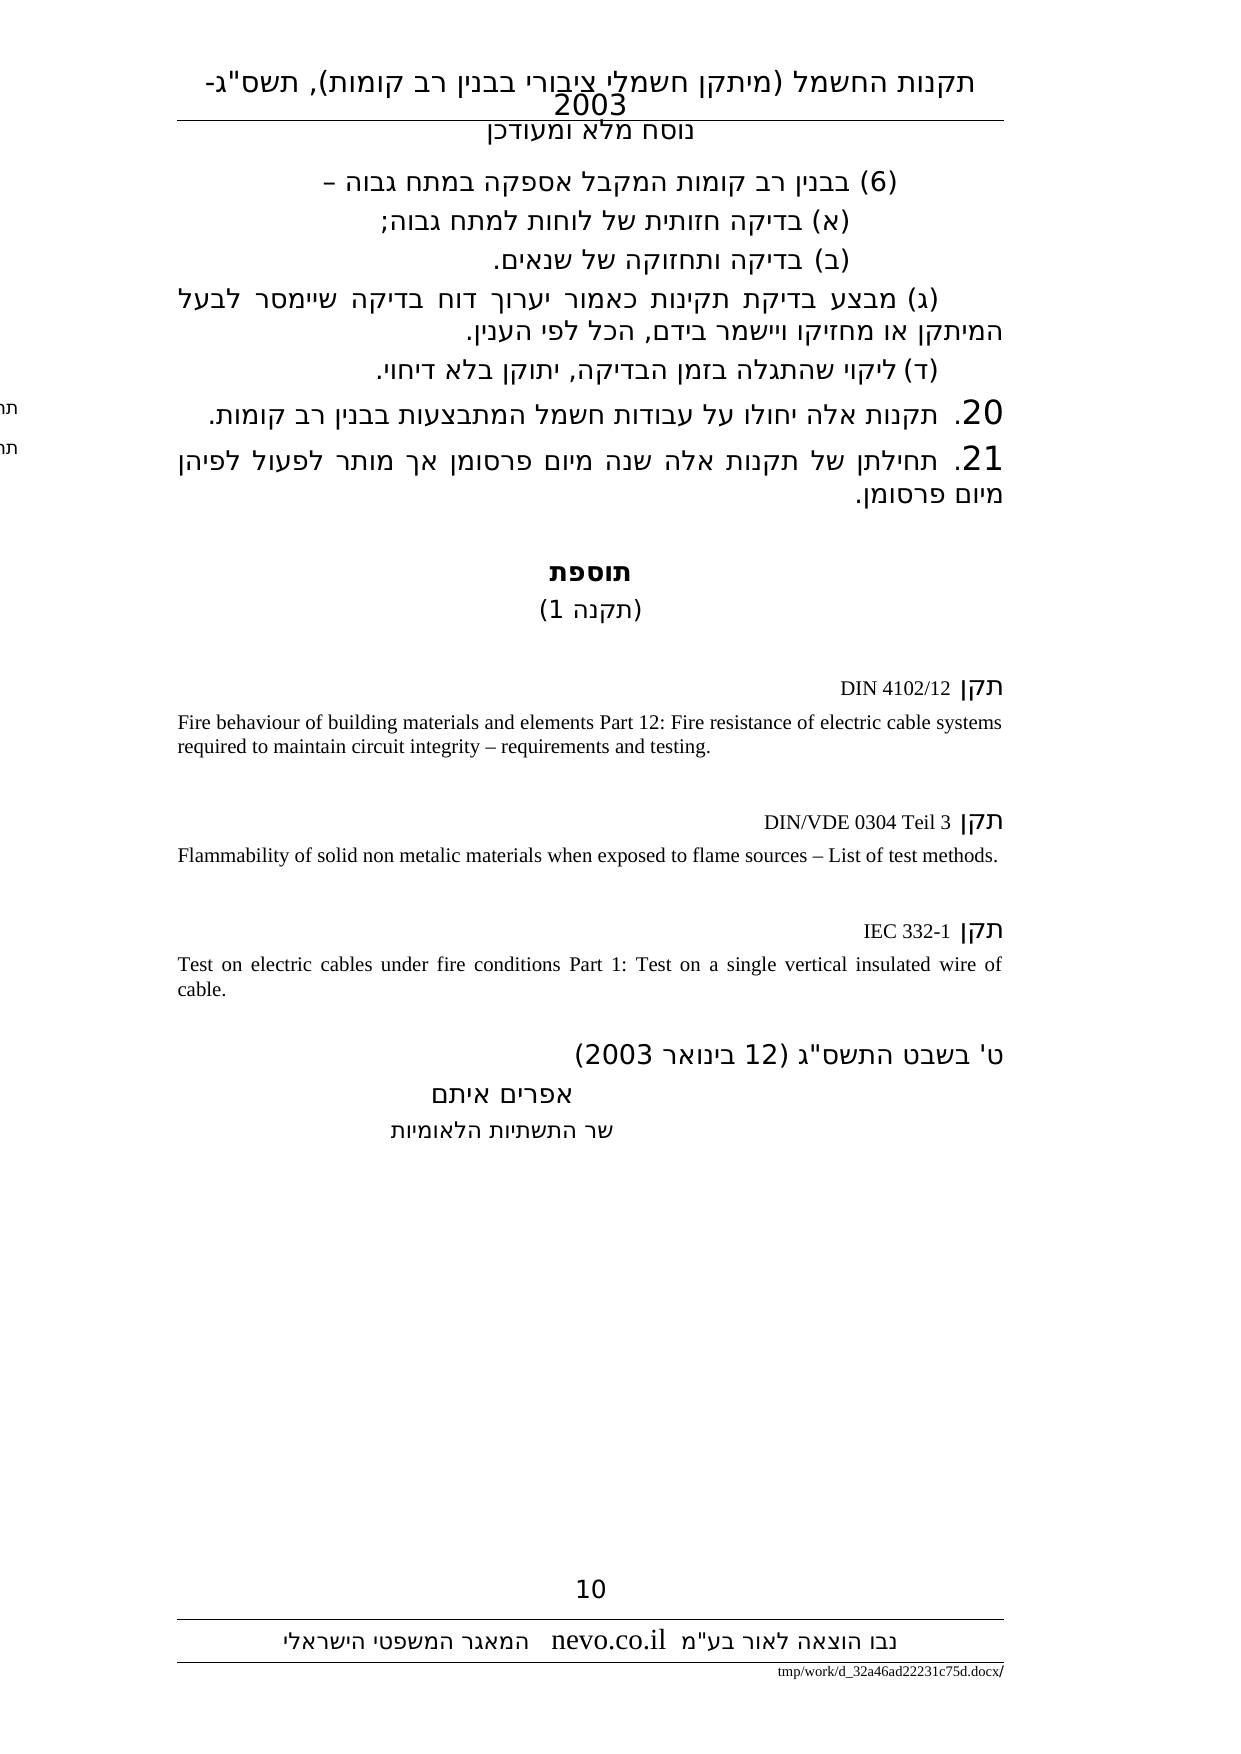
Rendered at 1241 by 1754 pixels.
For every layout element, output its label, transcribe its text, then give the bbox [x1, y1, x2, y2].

text (ד) ליקוי שהתגלה בזמן הבדיקה, יתוקן בלא דיחוי. [177, 354, 1004, 386]
text Fire behaviour of building materials and elements Part 12: Fire resistance of electric cable systems required to maintain circuit integrity – requirements and testing. [177, 710, 1004, 758]
text שר התשתיות הלאומיות [177, 1118, 1004, 1144]
text (א) בדיקה חזותית של לוחות למתח גבוה; [177, 206, 851, 237]
text ט' בשבט התשס"ג (12 בינואר 2003) [177, 1039, 1004, 1071]
text תוספת [177, 556, 1004, 588]
text 21. תחילתן של תקנות אלה שנה מיום פרסומן אך מותר לפעול לפיהן מיום פרסומן. [177, 440, 1004, 510]
text 20. תקנות אלה יחולו על עבודות חשמל המתבצעות בבנין רב קומות. [177, 393, 1004, 432]
text תקן DIN/VDE 0304 Teil 3 [177, 804, 1004, 836]
text (ב) בדיקה ותחזוקה של שנאים. [177, 245, 851, 276]
text Test on electric cables under fire conditions Part 1: Test on a single vertical insulated wire of cable. [177, 952, 1004, 1001]
text Flammability of solid non metalic materials when exposed to flame sources – List of test methods. [177, 843, 1004, 867]
text (תקנה 1) [177, 595, 1004, 624]
text אפרים איתם [177, 1079, 1004, 1110]
text (ג) מבצע בדיקת תקינות כאמור יערוך דוח בדיקה שיימסר לבעל המיתקן או מחזיקו ויישמר בידם, הכל לפי הענין. [177, 284, 1004, 347]
text (6) בבנין רב קומות המקבל אספקה במתח גבוה – [177, 167, 898, 198]
text תקן IEC 332-1 [177, 913, 1004, 945]
text תקן DIN 4102/12 [177, 671, 1004, 702]
